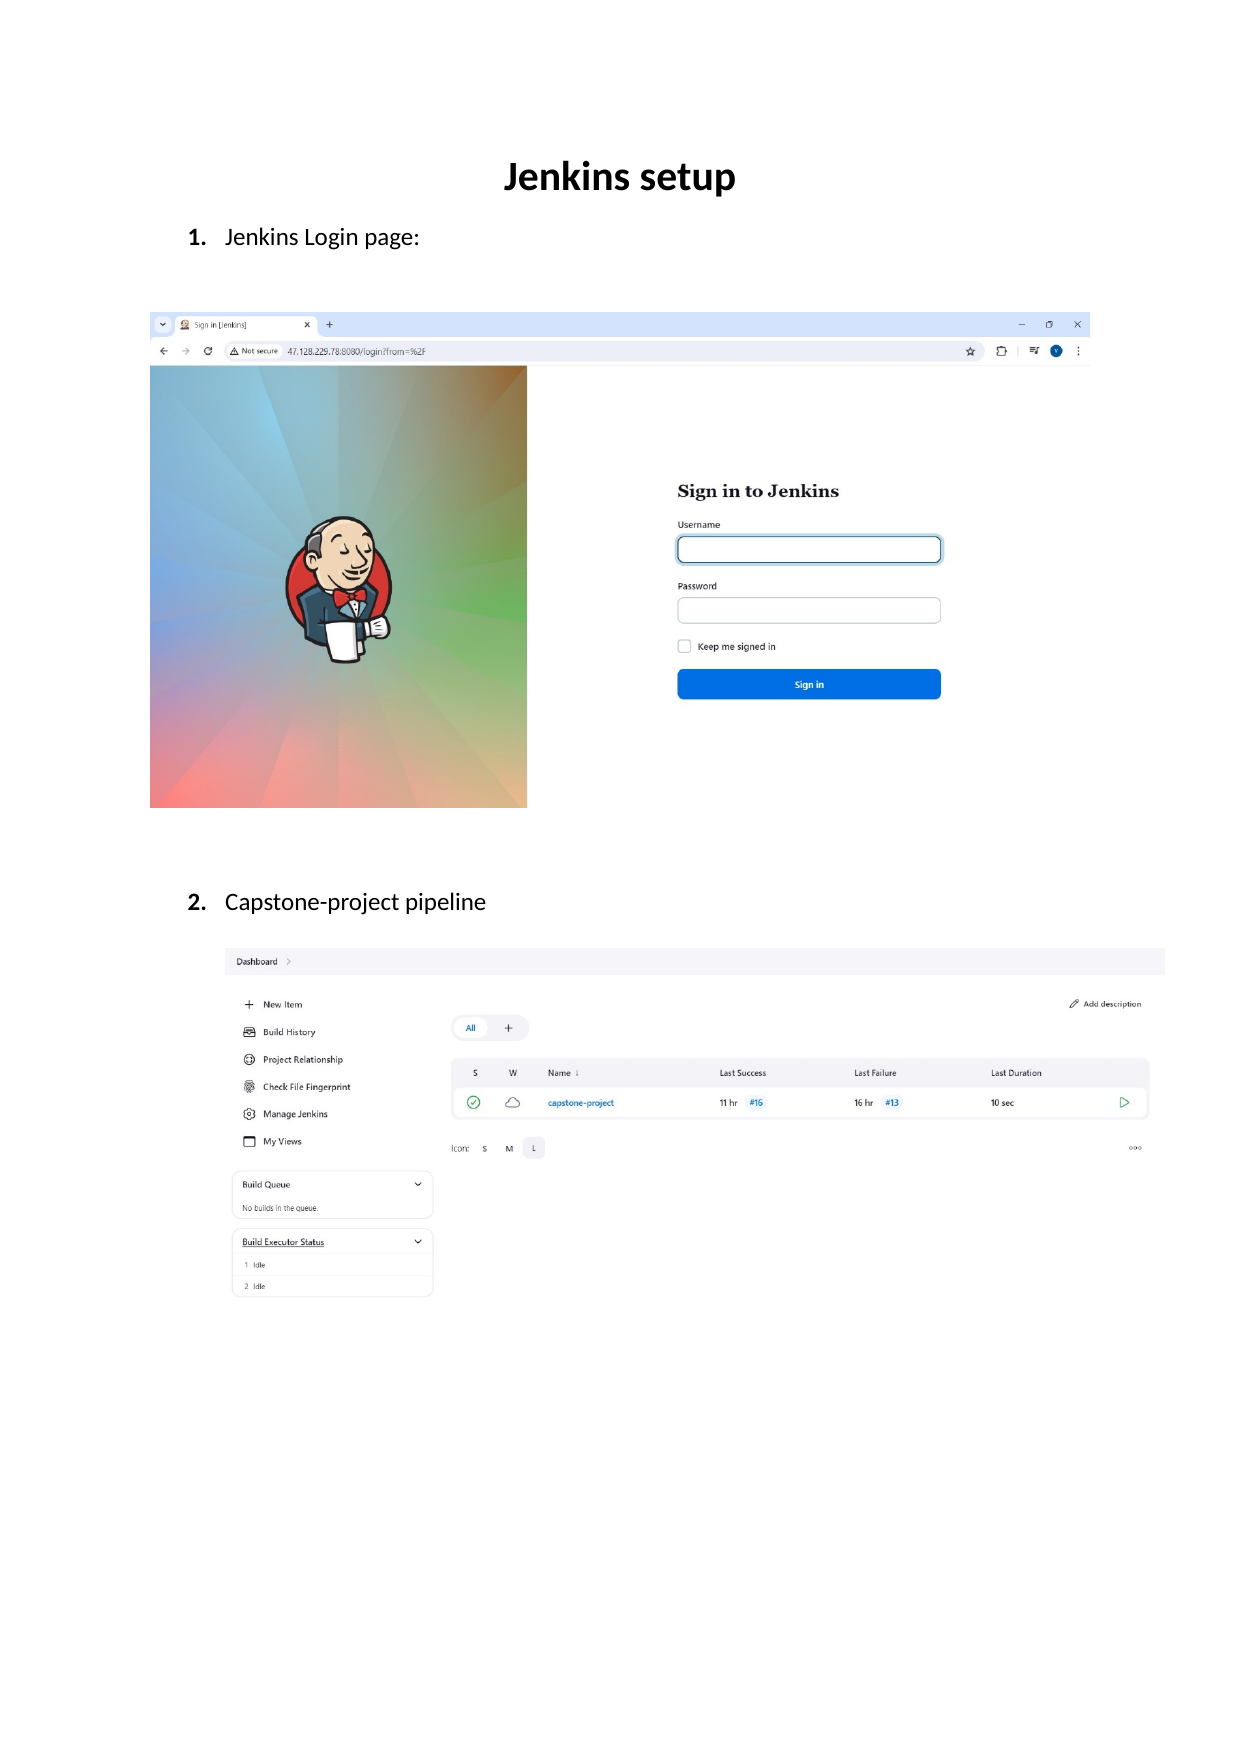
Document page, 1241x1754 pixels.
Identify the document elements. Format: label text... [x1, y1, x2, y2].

picture [225, 948, 1166, 1331]
text Jenkins setup [150, 150, 1090, 201]
picture [150, 312, 1091, 808]
list Capstone-project pipeline [187, 886, 1090, 917]
list Jenkins Login page: [187, 222, 1090, 252]
